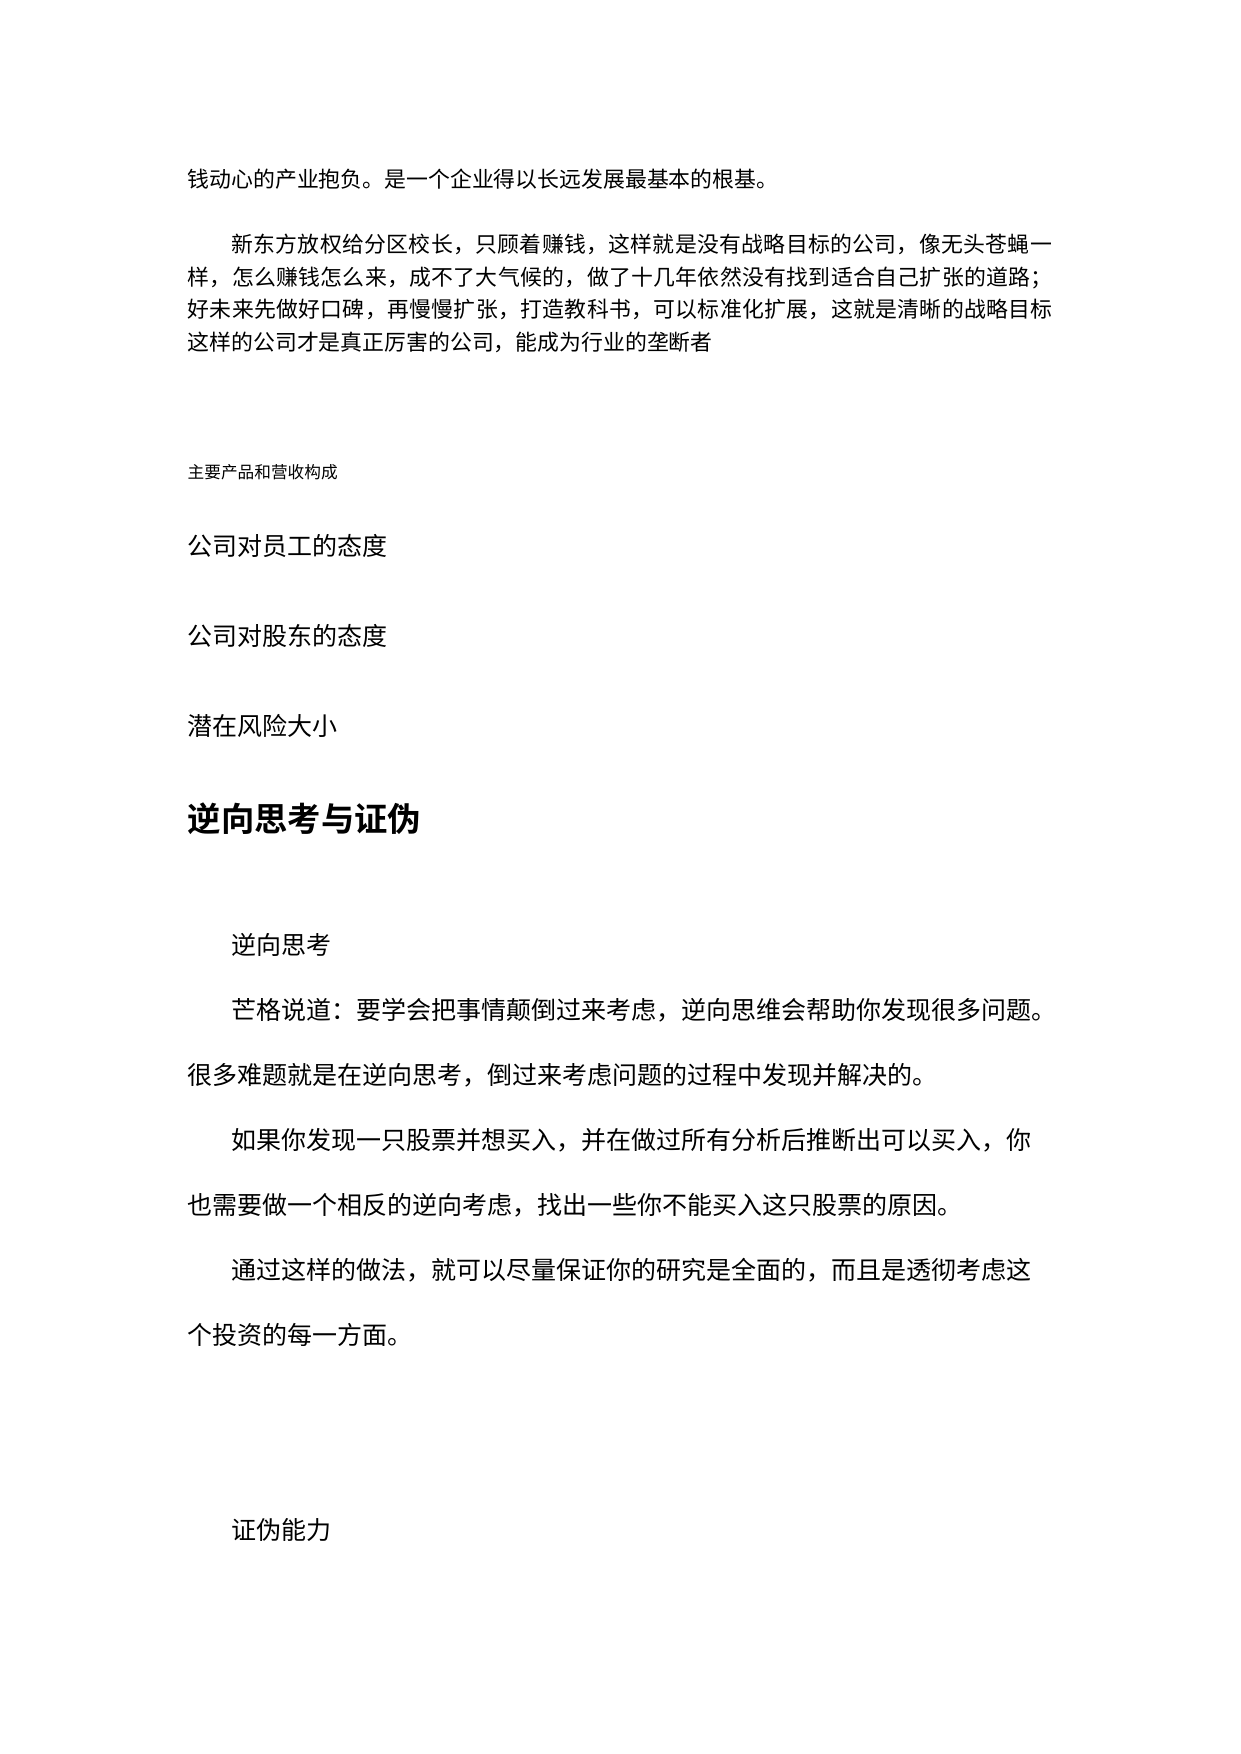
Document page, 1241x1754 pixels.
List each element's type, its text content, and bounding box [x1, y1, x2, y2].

text 主要产品和营收构成 [187, 454, 1053, 487]
text 逆向思考 [187, 911, 1053, 976]
text 我们还能期待他为什么而战斗呢？所以耐得住寂要和额强的企业家精神，以及不对快钱动心的产业抱负。是一个企业得以长远发展最基本的根基。 [187, 162, 1053, 194]
subtitle 逆向思考与证伪 [187, 784, 1053, 849]
text 潜在风险大小 [187, 692, 1053, 757]
text 如果你发现一只股票并想买入，并在做过所有分析后推断出可以买入，你也需要做一个相反的逆向考虑，找出一些你不能买入这只股票的原因。 [187, 1106, 1053, 1236]
text 新东方放权给分区校长，只顾着赚钱，这样就是没有战略目标的公司，像无头苍蝇一样，怎么赚钱怎么来，成不了大气候的，做了十几年依然没有找到适合自己扩张的道路；好未来先做好口碑，再慢慢扩张，打造教科书，可以标准化扩展，这就是清晰的战略目标，这样的公司才是真正厉害的公司，能成为行业的垄断者 [187, 227, 1053, 357]
text 芒格说道：要学会把事情颠倒过来考虑，逆向思维会帮助你发现很多问题。很多难题就是在逆向思考，倒过来考虑问题的过程中发现并解决的。 [187, 976, 1053, 1106]
text 公司对员工的态度 [187, 512, 1053, 577]
text 公司对股东的态度 [187, 602, 1053, 667]
text 证伪能力 [187, 1496, 1053, 1561]
text 通过这样的做法，就可以尽量保证你的研究是全面的，而且是透彻考虑这个投资的每一方面。 [187, 1236, 1053, 1366]
